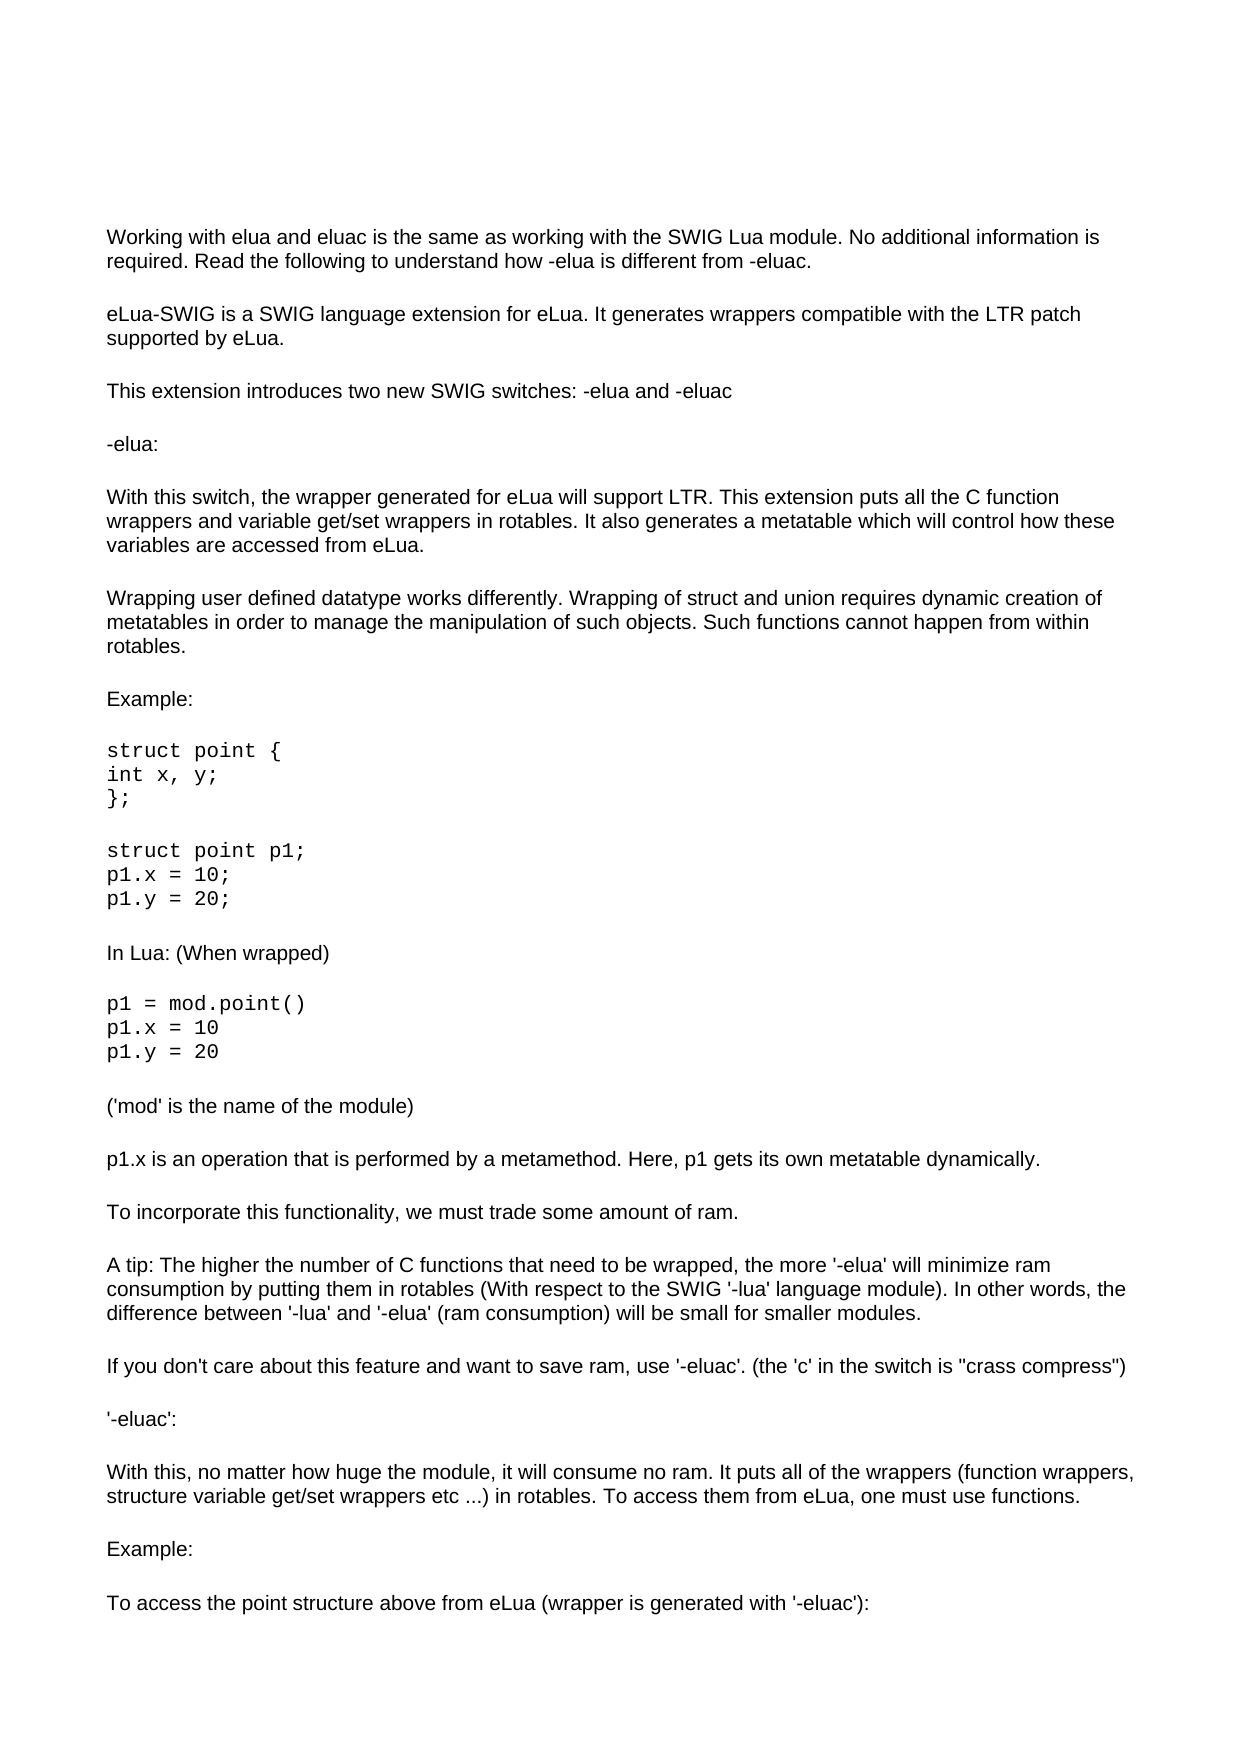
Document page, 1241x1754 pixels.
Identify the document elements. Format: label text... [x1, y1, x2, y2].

text Example: [106, 1537, 1140, 1561]
text In Lua: (When wrapped) [106, 940, 1140, 964]
text With this switch, the wrapper generated for eLua will support LTR. This extension puts all the C function wrappers and variable get/set wrappers in rotables. It also generates a metatable which will control how these variables are accessed from eLua. [106, 485, 1140, 557]
text struct point p1; p1.x = 10; p1.y = 20; [106, 840, 1140, 911]
text ('mod' is the name of the module) [106, 1093, 1140, 1117]
text struct point { int x, y; }; [106, 740, 1140, 811]
text A tip: The higher the number of C functions that need to be wrapped, the more '-elua' will minimize ram consumption by putting them in rotables (With respect to the SWIG '-lua' language module). In other words, the difference between '-lua' and '-elua' (ram consumption) will be small for smaller modules. [106, 1253, 1140, 1325]
text -elua: [106, 432, 1140, 456]
text p1 = mod.point() p1.x = 10 p1.y = 20 [106, 993, 1140, 1064]
text This extension introduces two new SWIG switches: -elua and -eluac [106, 379, 1140, 403]
text Wrapping user defined datatype works differently. Wrapping of struct and union requires dynamic creation of metatables in order to manage the manipulation of such objects. Such functions cannot happen from within rotables. [106, 586, 1140, 658]
text p1.x is an operation that is performed by a metamethod. Here, p1 gets its own metatable dynamically. [106, 1147, 1140, 1171]
text If you don't care about this feature and want to save ram, use '-eluac'. (the 'c' in the switch is "crass compress") [106, 1354, 1140, 1378]
text With this, no matter how huge the module, it will consume no ram. It puts all of the wrappers (function wrappers, structure variable get/set wrappers etc ...) in rotables. To access them from eLua, one must use functions. [106, 1460, 1140, 1508]
text eLua-SWIG is a SWIG language extension for eLua. It generates wrappers compatible with the LTR patch supported by eLua. [106, 302, 1140, 349]
text To incorporate this functionality, we must trade some amount of ram. [106, 1200, 1140, 1224]
text Example: [106, 687, 1140, 711]
text To access the point structure above from eLua (wrapper is generated with '-eluac'): [106, 1590, 1140, 1614]
text '-eluac': [106, 1407, 1140, 1431]
